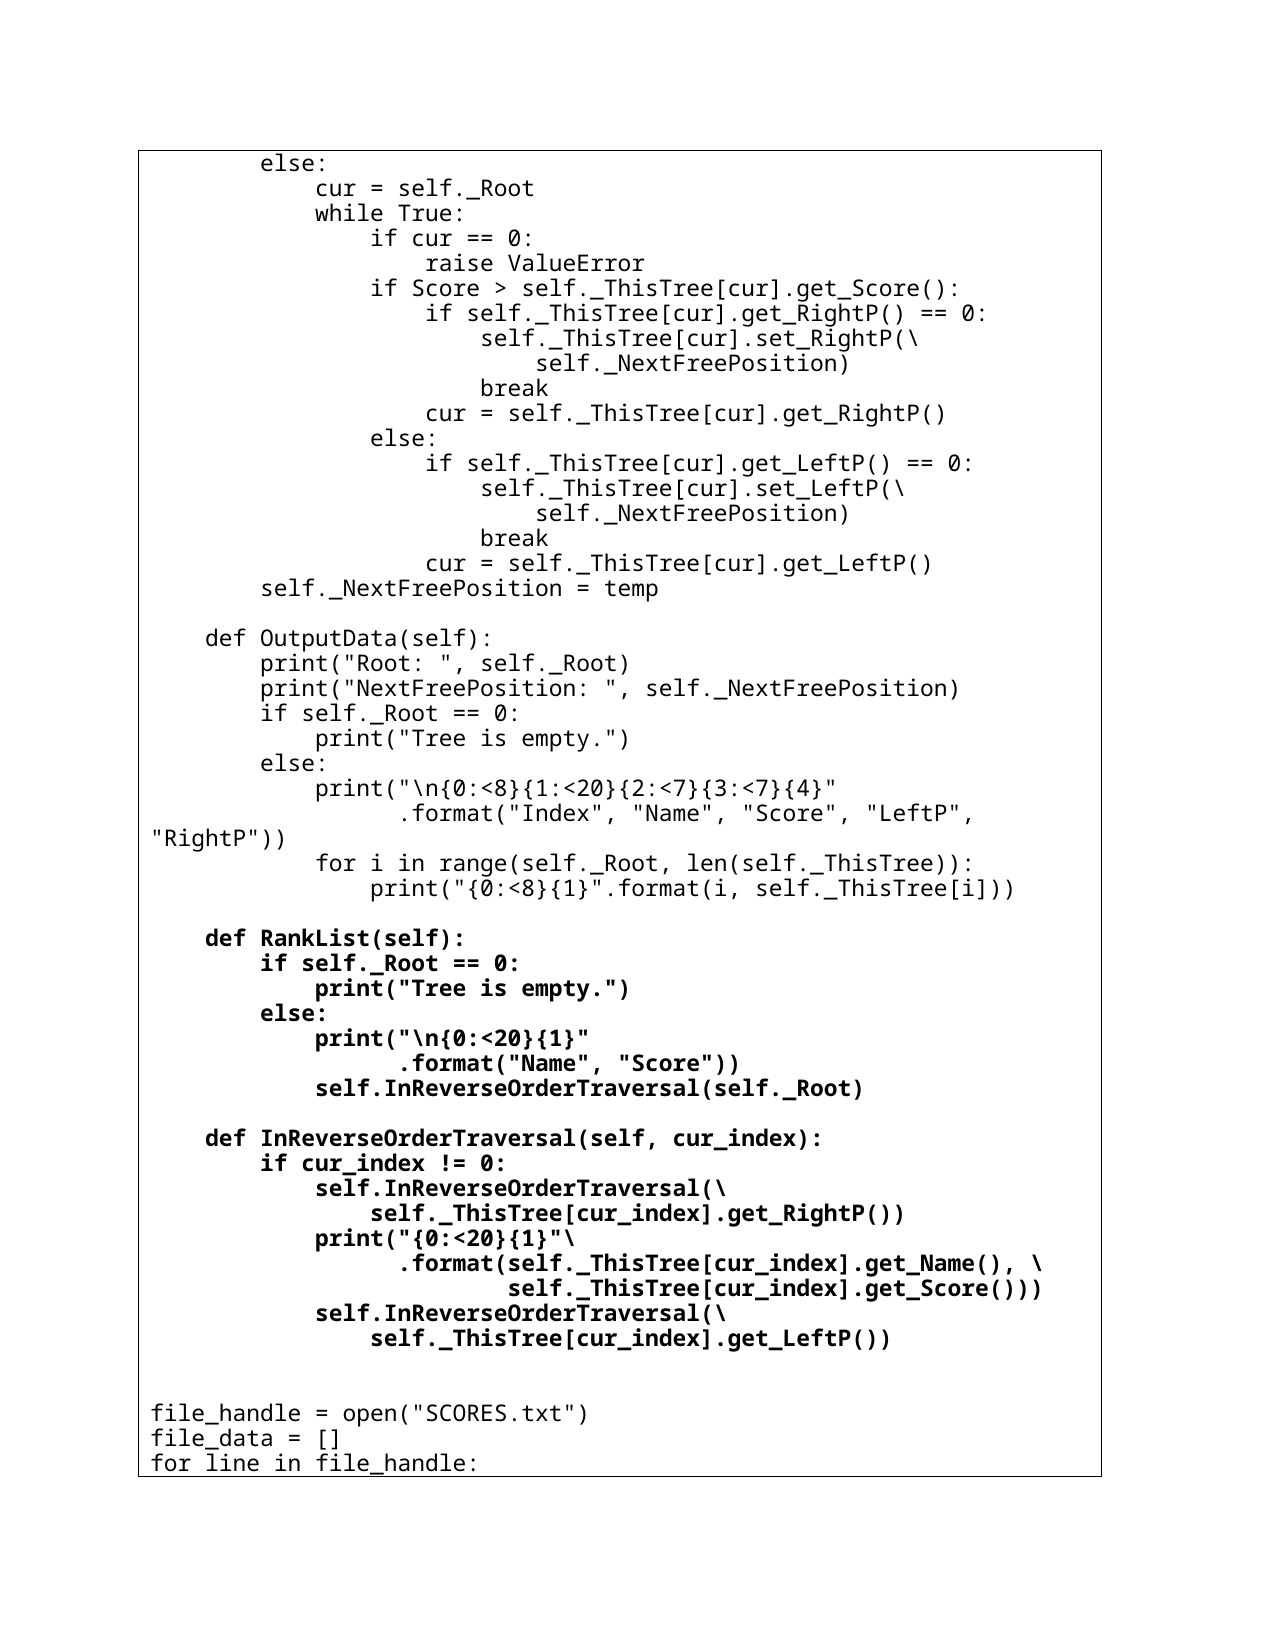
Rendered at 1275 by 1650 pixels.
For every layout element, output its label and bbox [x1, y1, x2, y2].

table_cell [139, 151, 1101, 1476]
